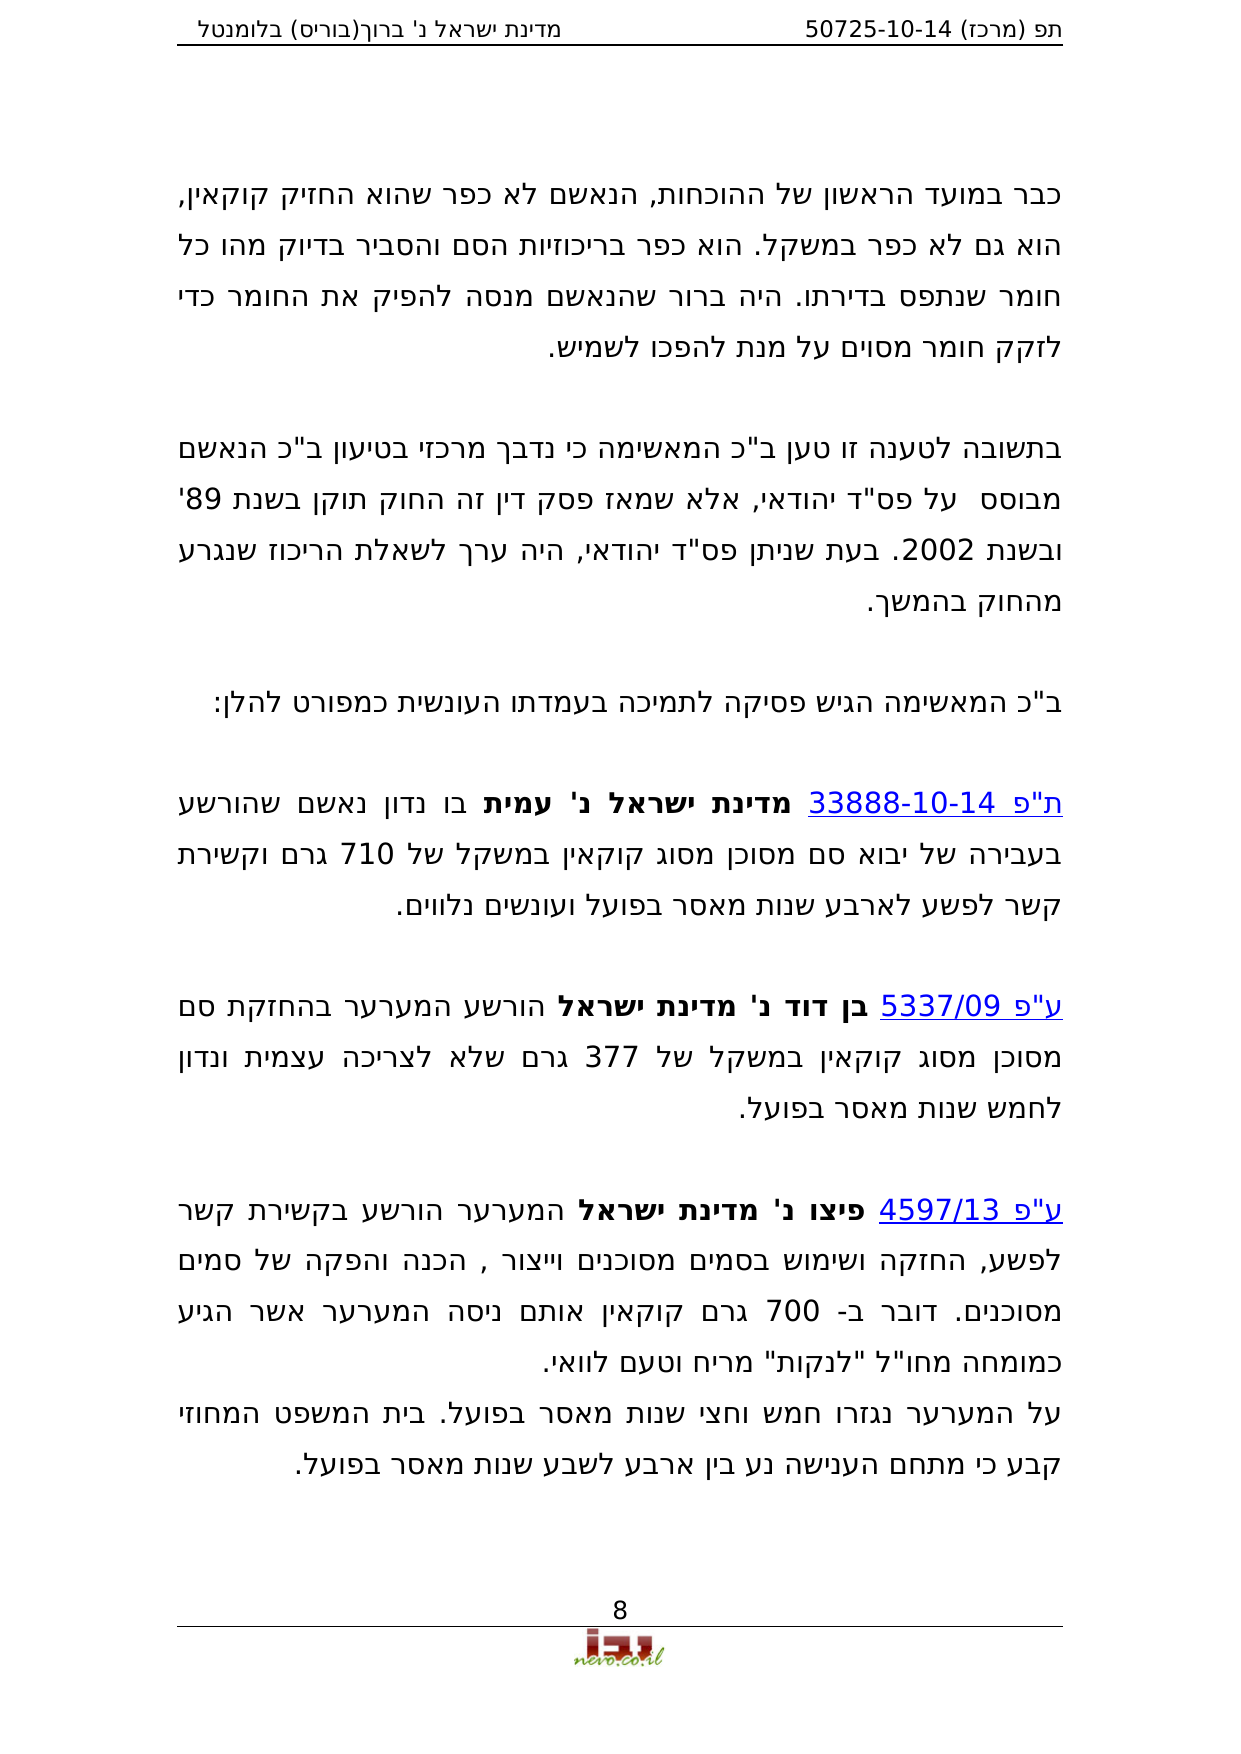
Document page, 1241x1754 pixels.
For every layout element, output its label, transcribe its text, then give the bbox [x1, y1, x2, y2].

text ת"פ 33888-10-14 מדינת ישראל נ' עמית בו נדון נאשם שהורשע בעבירה של יבוא סם מסוכן מסוג קוקאין במשקל של 710 גרם וקשירת קשר לפשע לארבע שנות מאסר בפועל ועונשים נלווים. [177, 787, 1063, 922]
text ע"פ 5337/09 בן דוד נ' מדינת ישראל הורשע המערער בהחזקת סם מסוכן מסוג קוקאין במשקל של 377 גרם שלא לצריכה עצמית ונדון לחמש שנות מאסר בפועל. [177, 990, 1063, 1126]
text בתשובה לטענה זו טען ב"כ המאשימה כי נדבך מרכזי בטיעון ב"כ הנאשם מבוסס על פס"ד יהודאי, אלא שמאז פסק דין זה החוק תוקן בשנת 89' ובשנת 2002. בעת שניתן פס"ד יהודאי, היה ערך לשאלת הריכוז שנגרע מהחוק בהמשך. [177, 431, 1063, 618]
text ע"פ 4597/13 פיצו נ' מדינת ישראל המערער הורשע בקשירת קשר לפשע, החזקה ושימוש בסמים מסוכנים וייצור , הכנה והפקה של סמים מסוכנים. דובר ב- 700 גרם קוקאין אותם ניסה המערער אשר הגיע כמומחה מחו"ל "לנקות" מריח וטעם לוואי. [177, 1193, 1063, 1379]
text כבר במועד הראשון של ההוכחות, הנאשם לא כפר שהוא החזיק קוקאין, הוא גם לא כפר במשקל. הוא כפר בריכוזיות הסם והסביר בדיוק מהו כל חומר שנתפס בדירתו. היה ברור שהנאשם מנסה להפיק את החומר כדי לזקק חומר מסוים על מנת להפכו לשמיש. [177, 177, 1063, 364]
text על המערער נגזרו חמש וחצי שנות מאסר בפועל. בית המשפט המחוזי קבע כי מתחם הענישה נע בין ארבע לשבע שנות מאסר בפועל. [177, 1397, 1063, 1481]
picture [574, 1628, 666, 1667]
text ב"כ המאשימה הגיש פסיקה לתמיכה בעמדתו העונשית כמפורט להלן: [177, 685, 1063, 719]
